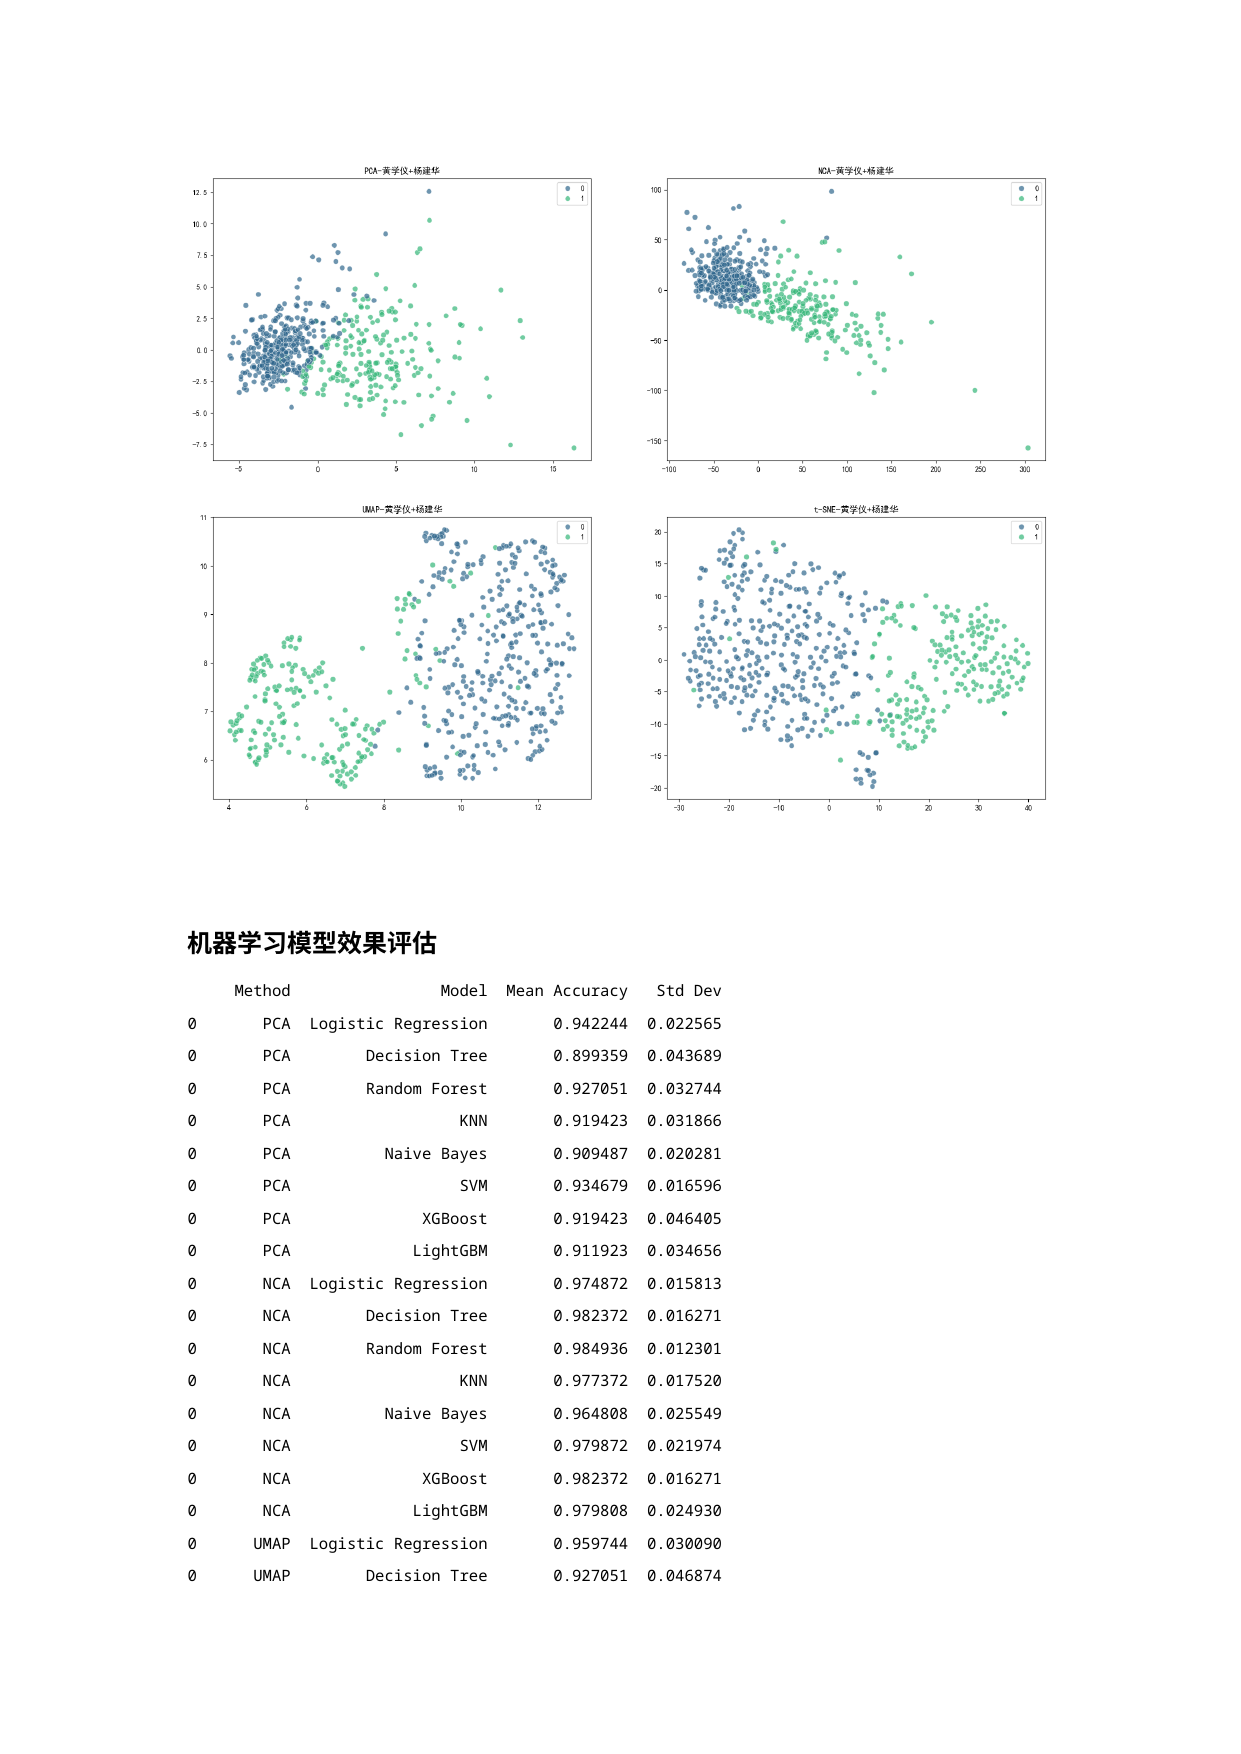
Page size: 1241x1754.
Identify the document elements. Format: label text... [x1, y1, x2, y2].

text 0 NCA Naive Bayes 0.964808 0.025549 [187, 1397, 1053, 1429]
text 0 NCA KNN 0.977372 0.017520 [187, 1364, 1053, 1397]
picture [187, 161, 1050, 816]
text 0 PCA LightGBM 0.911923 0.034656 [187, 1234, 1053, 1267]
text 0 NCA Logistic Regression 0.974872 0.015813 [187, 1267, 1053, 1299]
text 0 PCA Logistic Regression 0.942244 0.022565 [187, 1007, 1053, 1039]
text 0 NCA Random Forest 0.984936 0.012301 [187, 1332, 1053, 1364]
text 0 PCA Naive Bayes 0.909487 0.020281 [187, 1137, 1053, 1169]
text Method Model Mean Accuracy Std Dev [187, 974, 1053, 1007]
text 0 PCA Decision Tree 0.899359 0.043689 [187, 1039, 1053, 1072]
text 0 NCA LightGBM 0.979808 0.024930 [187, 1494, 1053, 1527]
text 0 UMAP Decision Tree 0.927051 0.046874 [187, 1559, 1053, 1592]
text 机器学习模型效果评估 [187, 909, 1053, 974]
text 0 NCA XGBoost 0.982372 0.016271 [187, 1462, 1053, 1494]
text 0 NCA Decision Tree 0.982372 0.016271 [187, 1299, 1053, 1332]
text 0 PCA SVM 0.934679 0.016596 [187, 1169, 1053, 1202]
text 0 PCA Random Forest 0.927051 0.032744 [187, 1072, 1053, 1104]
text 0 PCA KNN 0.919423 0.031866 [187, 1104, 1053, 1137]
text 0 PCA XGBoost 0.919423 0.046405 [187, 1202, 1053, 1234]
text 0 NCA SVM 0.979872 0.021974 [187, 1429, 1053, 1462]
text 0 UMAP Logistic Regression 0.959744 0.030090 [187, 1527, 1053, 1559]
